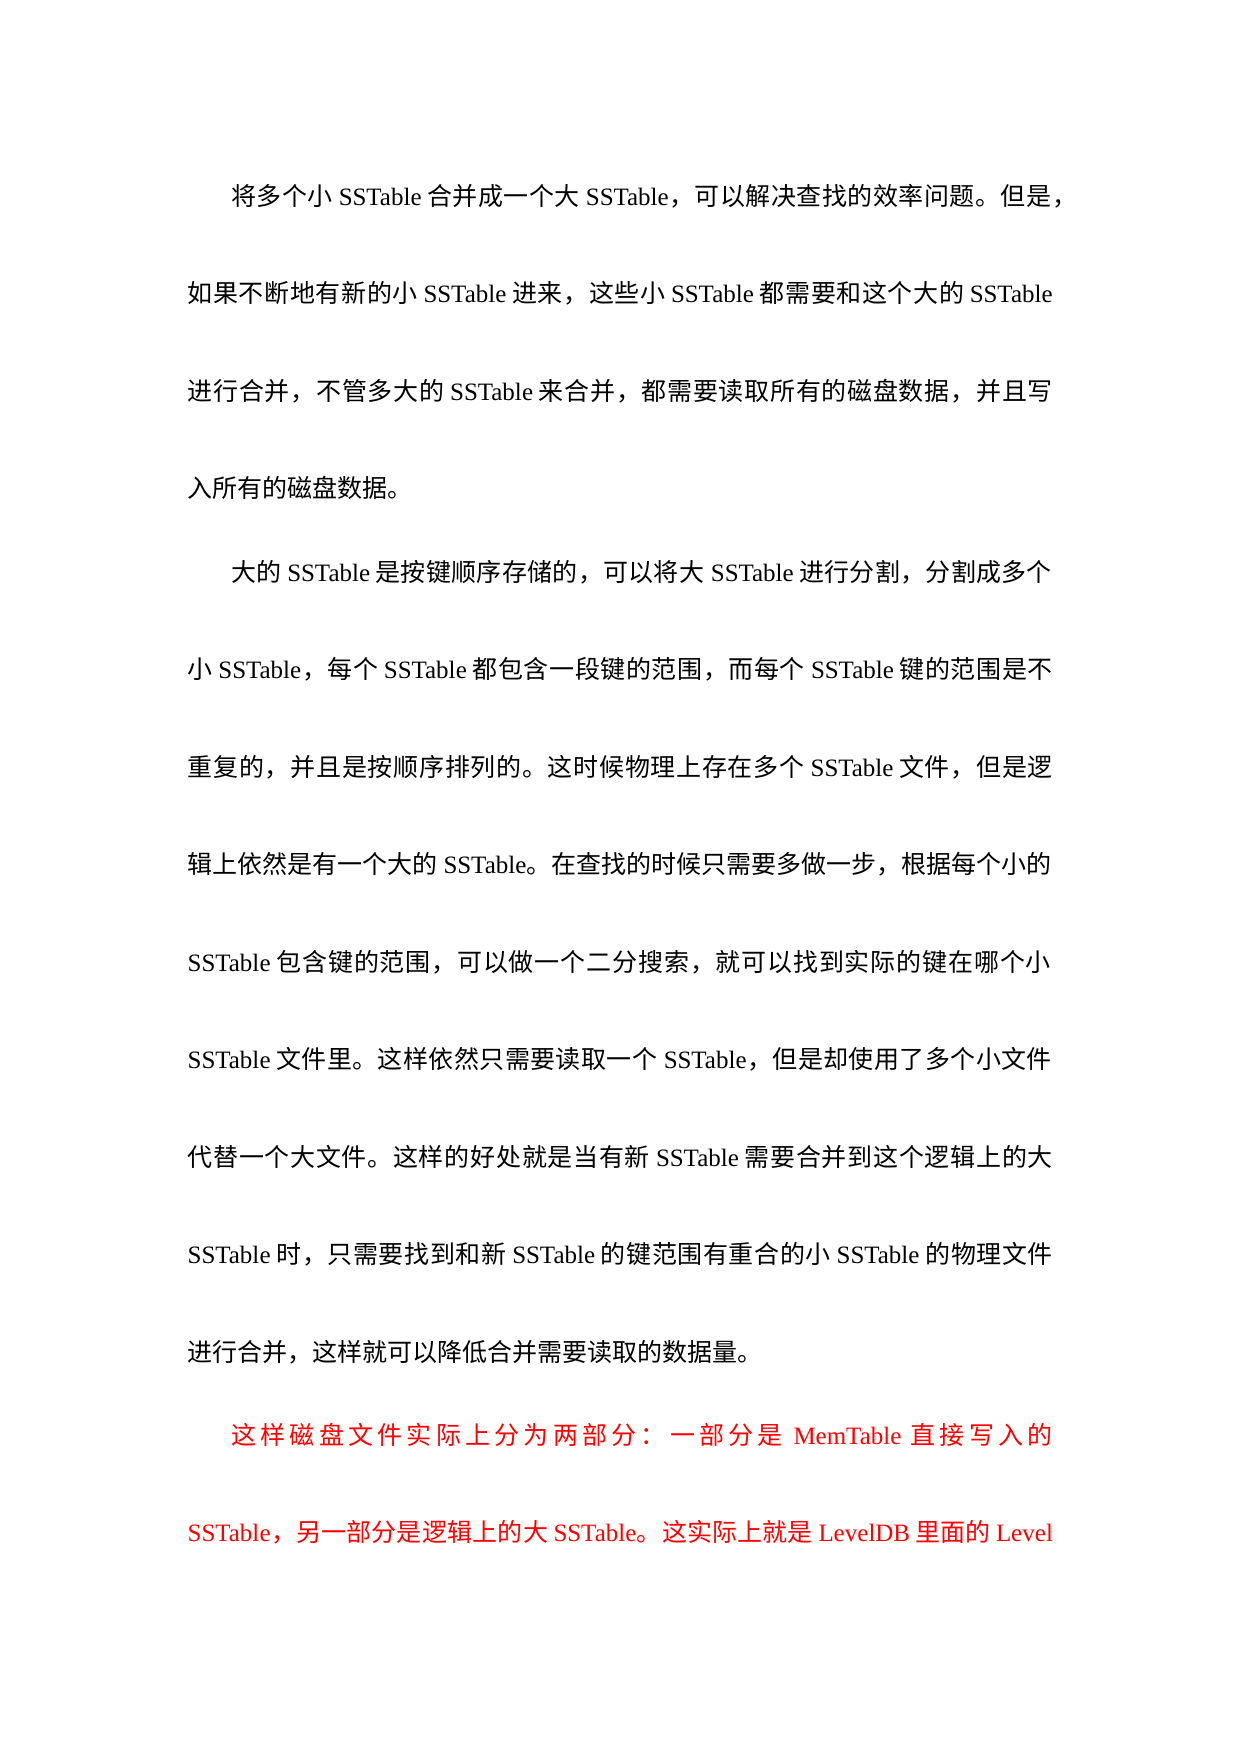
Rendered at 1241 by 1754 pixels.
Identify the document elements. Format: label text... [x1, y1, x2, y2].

text 大的SSTable是按键顺序存储的，可以将大SSTable进行分割，分割成多个小SSTable，每个SSTable都包含一段键的范围，而每个SSTable键的范围是不重复的，并且是按顺序排列的。这时候物理上存在多个SSTable文件，但是逻辑上依然是有一个大的SSTable。在查找的时候只需要多做一步，根据每个小的SSTable包含键的范围，可以做一个二分搜索，就可以找到实际的键在哪个小SSTable文件里。这样依然只需要读取一个SSTable，但是却使用了多个小文件代替一个大文件。这样的好处就是当有新SSTable需要合并到这个逻辑上的大SSTable时，只需要找到和新SSTable的键范围有重合的小SSTable的物理文件进行合并，这样就可以降低合并需要读取的数据量。 [187, 538, 1053, 1383]
text 将多个小SSTable合并成一个大SSTable，可以解决查找的效率问题。但是，如果不断地有新的小SSTable进来，这些小SSTable都需要和这个大的SSTable进行合并，不管多大的SSTable来合并，都需要读取所有的磁盘数据，并且写入所有的磁盘数据。 [187, 162, 1053, 519]
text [187, 1401, 1053, 1563]
